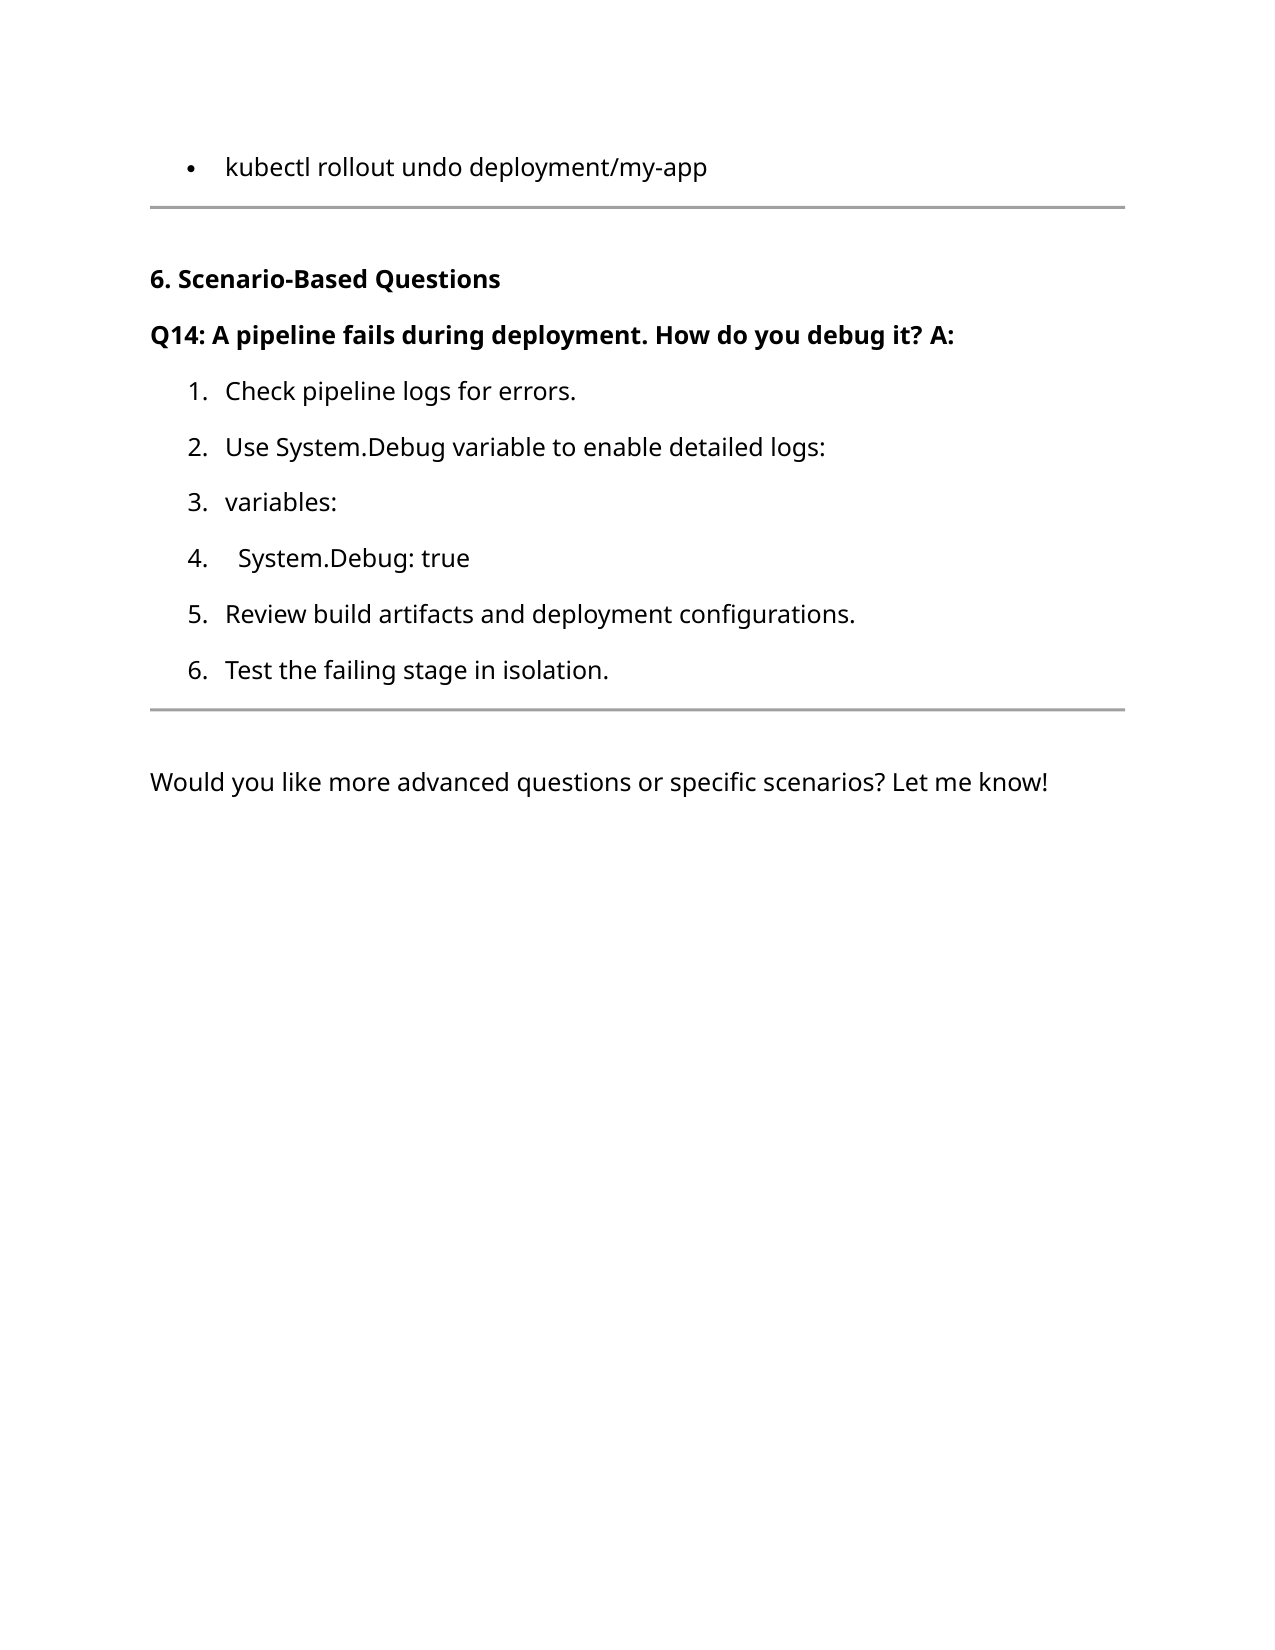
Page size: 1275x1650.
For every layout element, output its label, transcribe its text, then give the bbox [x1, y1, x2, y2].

list Check pipeline logs for errors. [187, 373, 1125, 407]
list kubectl rollout undo deployment/my-app [187, 150, 1125, 184]
list variables: [187, 485, 1125, 519]
list Test the failing stage in isolation. [187, 652, 1125, 687]
text Would you like more advanced questions or specific scenarios? Let me know! [150, 764, 1125, 798]
text Q14: A pipeline fails during deployment. How do you debug it? A: [150, 317, 1125, 352]
list Use System.Debug variable to enable detailed logs: [187, 429, 1125, 463]
text 6. Scenario-Based Questions [150, 262, 1125, 296]
list System.Debug: true [187, 541, 1125, 575]
list Review build artifacts and deployment configurations. [187, 597, 1125, 631]
